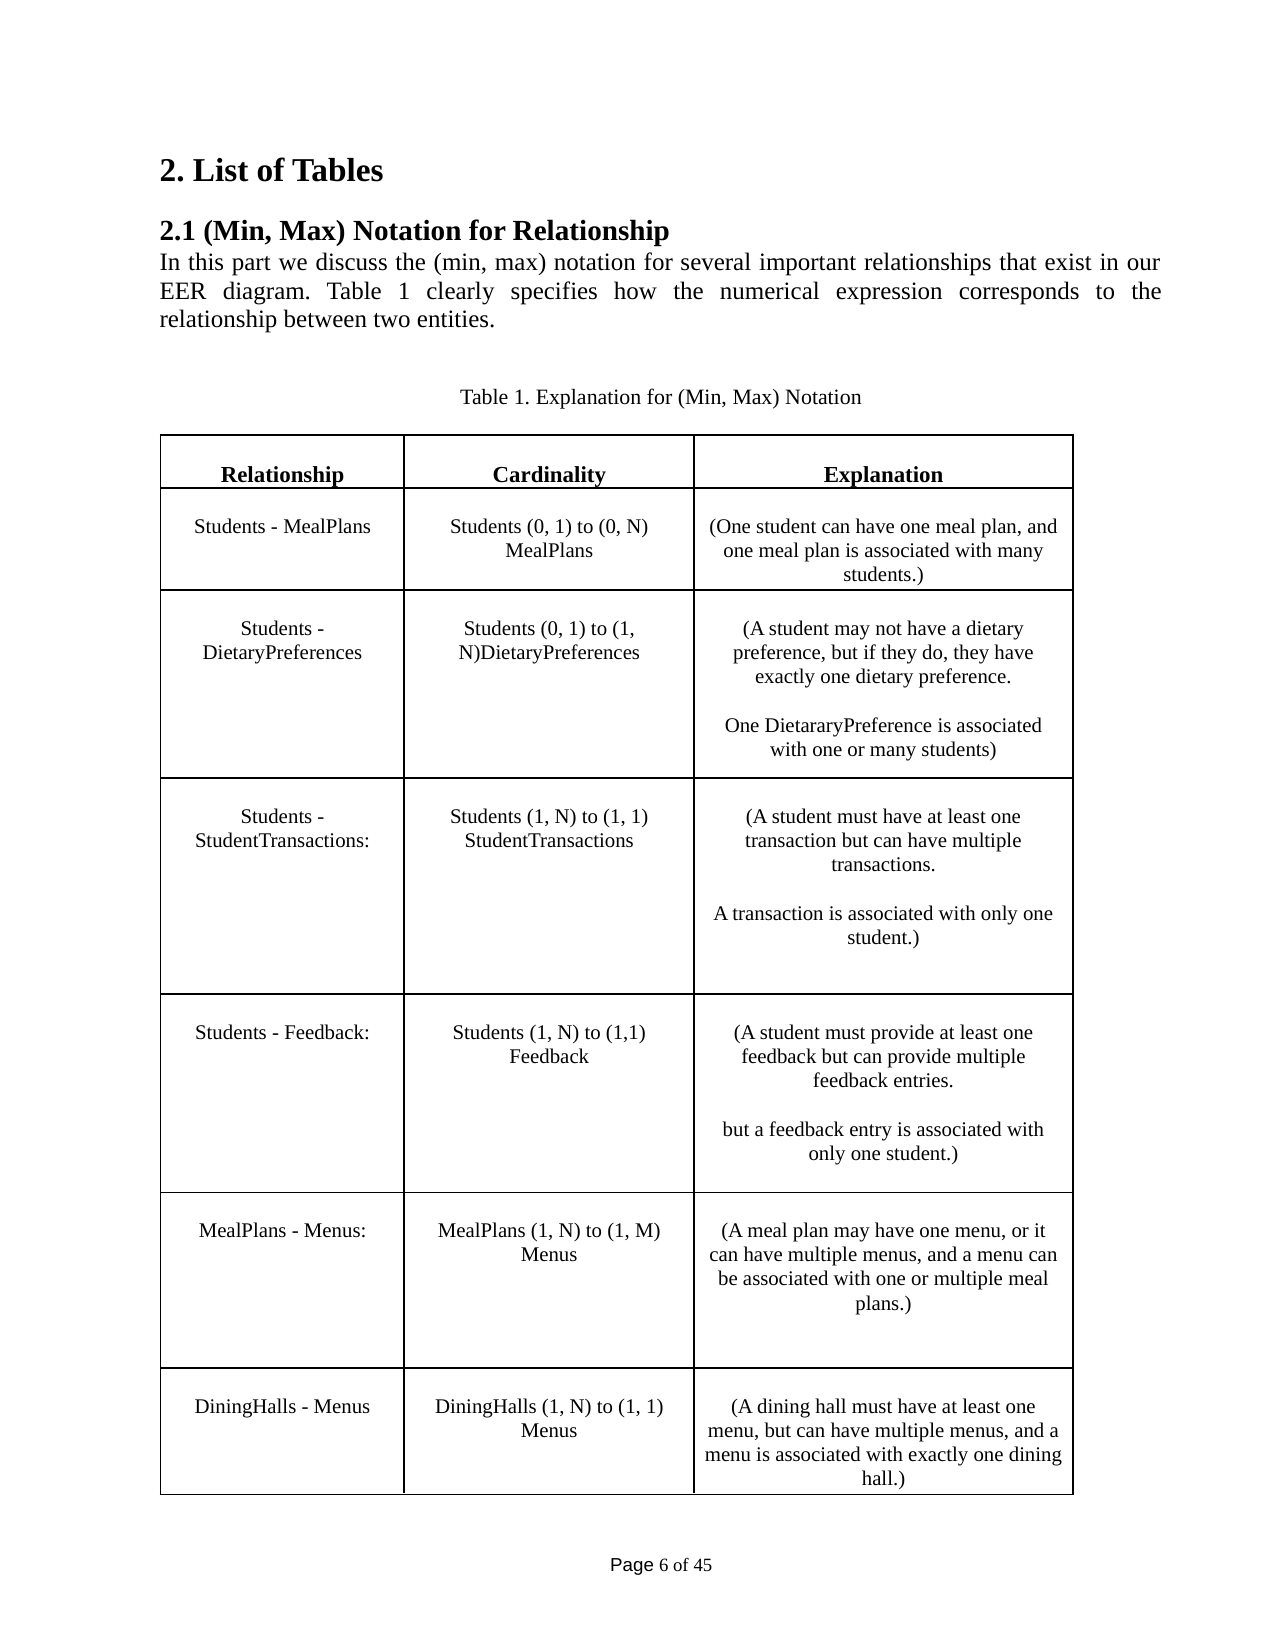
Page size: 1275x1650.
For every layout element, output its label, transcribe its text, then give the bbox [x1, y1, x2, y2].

table_cell (A student may not have a dietary preference, but if they do, they have exactly one dietary preference. One DietararyPreference is associated with one or many students) [695, 591, 1072, 777]
table_cell DiningHalls (1, N) to (1, 1) Menus [405, 1369, 693, 1493]
table_header Explanation [695, 436, 1072, 487]
table_cell (A student must provide at least one feedback but can provide multiple feedback entries. but a feedback entry is associated with only one student.) [695, 995, 1072, 1191]
table_cell (A dining hall must have at least one menu, but can have multiple menus, and a menu is associated with exactly one dining hall.) [695, 1369, 1072, 1493]
table_cell Students (1, N) to (1, 1) StudentTransactions [405, 779, 693, 993]
table_cell (A student must have at least one transaction but can have multiple transactions. A transaction is associated with only one student.) [695, 779, 1072, 993]
table_cell Students (0, 1) to (1, N)DietaryPreferences [405, 591, 693, 777]
table_cell (One student can have one meal plan, and one meal plan is associated with many students.) [695, 489, 1072, 589]
table_cell Students - MealPlans [161, 489, 403, 589]
table_cell Students - DietaryPreferences [161, 591, 403, 777]
table_cell MealPlans (1, N) to (1, M) Menus [405, 1193, 693, 1367]
table_header Cardinality [405, 436, 693, 487]
table_cell Students (1, N) to (1,1) Feedback [405, 995, 693, 1191]
text 2.1 (Min, Max) Notation for Relationship [159, 213, 1162, 247]
text In this part we discuss the (min, max) notation for several important relationships that exist in our EER diagram. Table 1 clearly specifies how the numerical expression corresponds to the relationship between two entities. [159, 247, 1162, 333]
table_cell Students (0, 1) to (0, N) MealPlans [405, 489, 693, 589]
table_cell MealPlans - Menus: [161, 1193, 403, 1367]
table_cell DiningHalls - Menus [161, 1369, 403, 1493]
table_cell (A meal plan may have one menu, or it can have multiple menus, and a menu can be associated with one or multiple meal plans.) [695, 1193, 1072, 1367]
table_header Relationship [161, 436, 403, 487]
text 2. List of Tables [159, 150, 1162, 188]
table_cell Students - StudentTransactions: [161, 779, 403, 993]
table_cell Students - Feedback: [161, 995, 403, 1191]
text Table 1. Explanation for (Min, Max) Notation [159, 384, 1162, 409]
